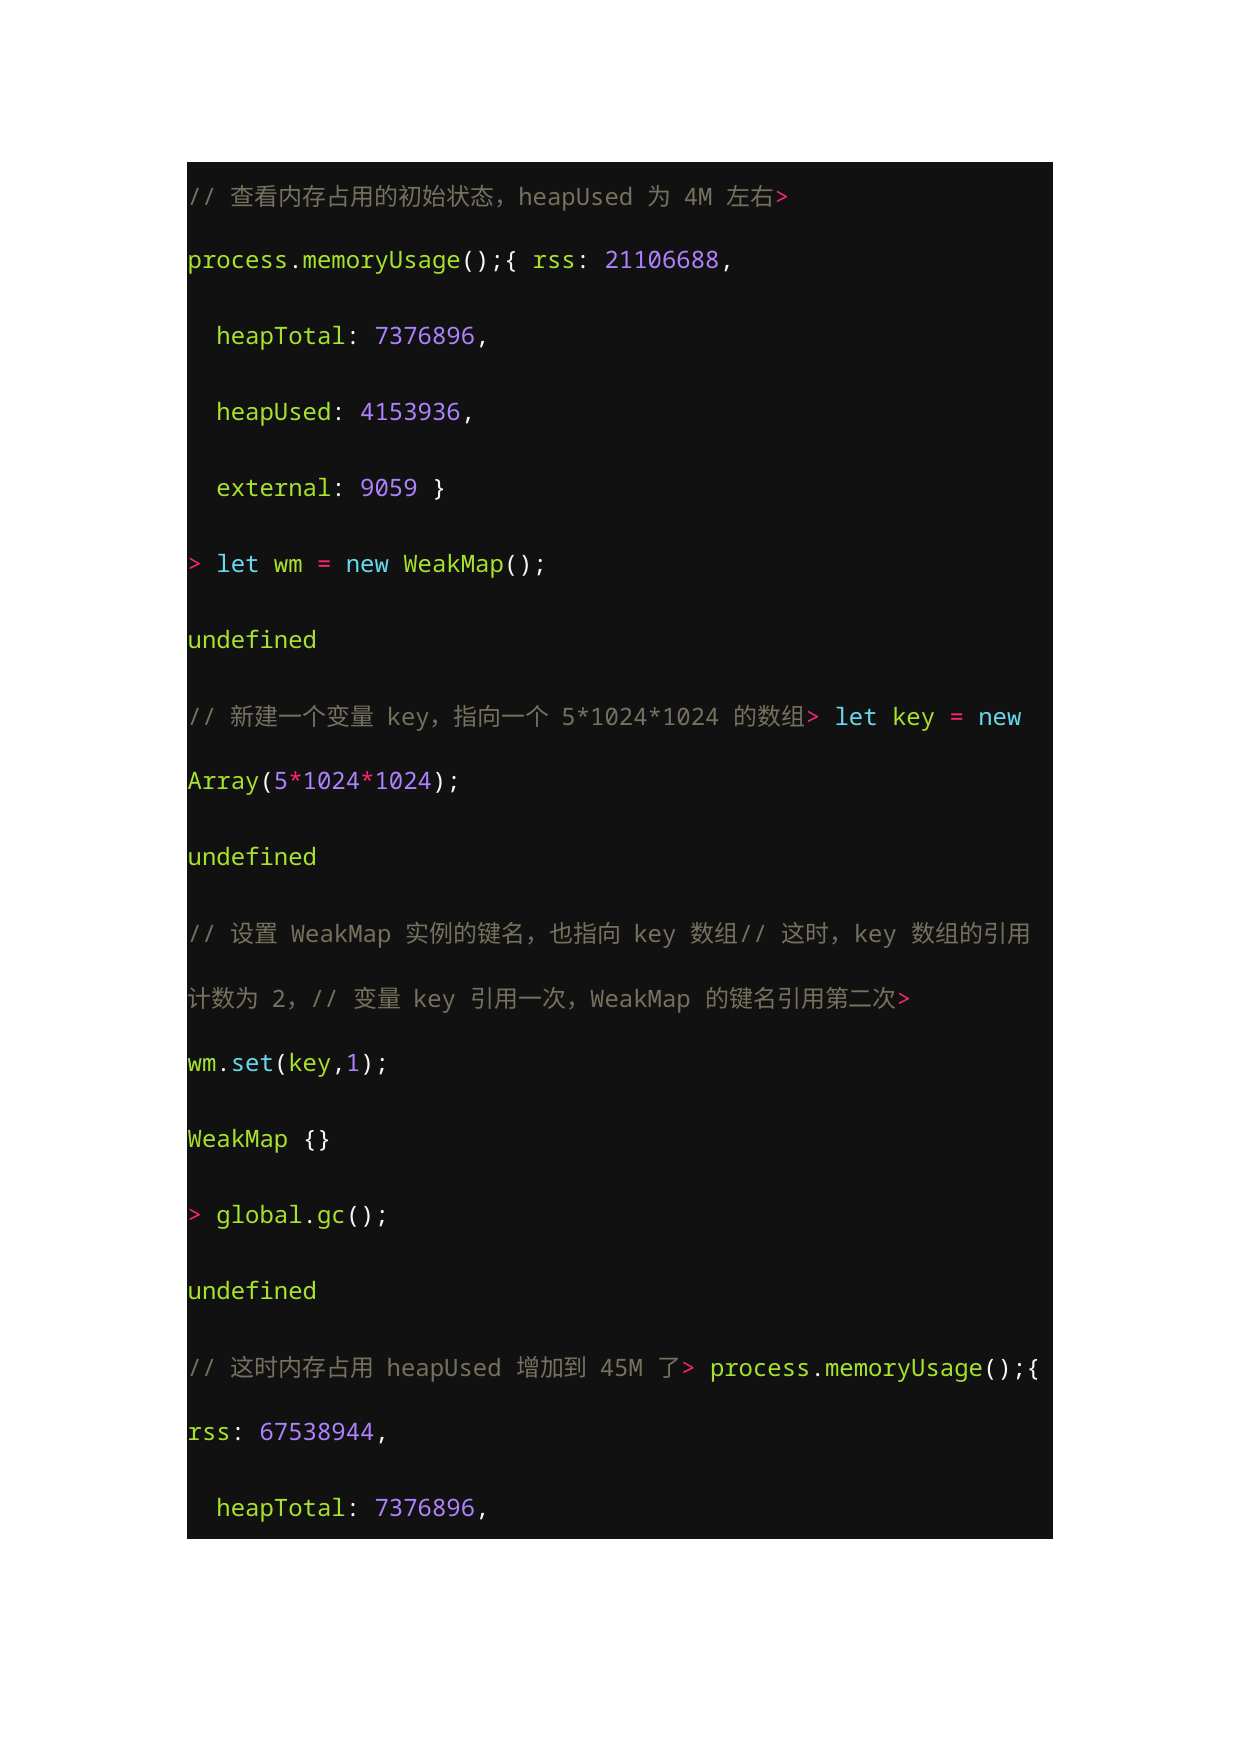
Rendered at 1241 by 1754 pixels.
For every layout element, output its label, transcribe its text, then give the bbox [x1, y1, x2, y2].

text heapTotal: 7376896, [187, 303, 1053, 368]
text // 这时内存占用 heapUsed 增加到 45M 了> process.memoryUsage();{ rss: 67538944, [187, 1333, 1053, 1463]
text WeakMap {} [187, 1105, 1053, 1170]
text > global.gc(); [187, 1181, 1053, 1246]
text undefined [187, 1257, 1053, 1322]
text // 新建一个变量 key，指向一个 5*1024*1024 的数组> let key = new Array(5*1024*1024); [187, 683, 1053, 813]
text heapUsed: 4153936, [187, 379, 1053, 444]
text external: 9059 } [187, 455, 1053, 520]
text > let wm = new WeakMap(); [187, 531, 1053, 596]
text undefined [187, 607, 1053, 672]
text // 设置 WeakMap 实例的键名，也指向 key 数组// 这时，key 数组的引用计数为 2，// 变量 key 引用一次，WeakMap 的键名引用第二次> wm.set(key,1); [187, 899, 1053, 1094]
text undefined [187, 823, 1053, 888]
text // 查看内存占用的初始状态，heapUsed 为 4M 左右> process.memoryUsage();{ rss: 21106688, [187, 162, 1053, 292]
text heapTotal: 7376896, [187, 1474, 1053, 1539]
